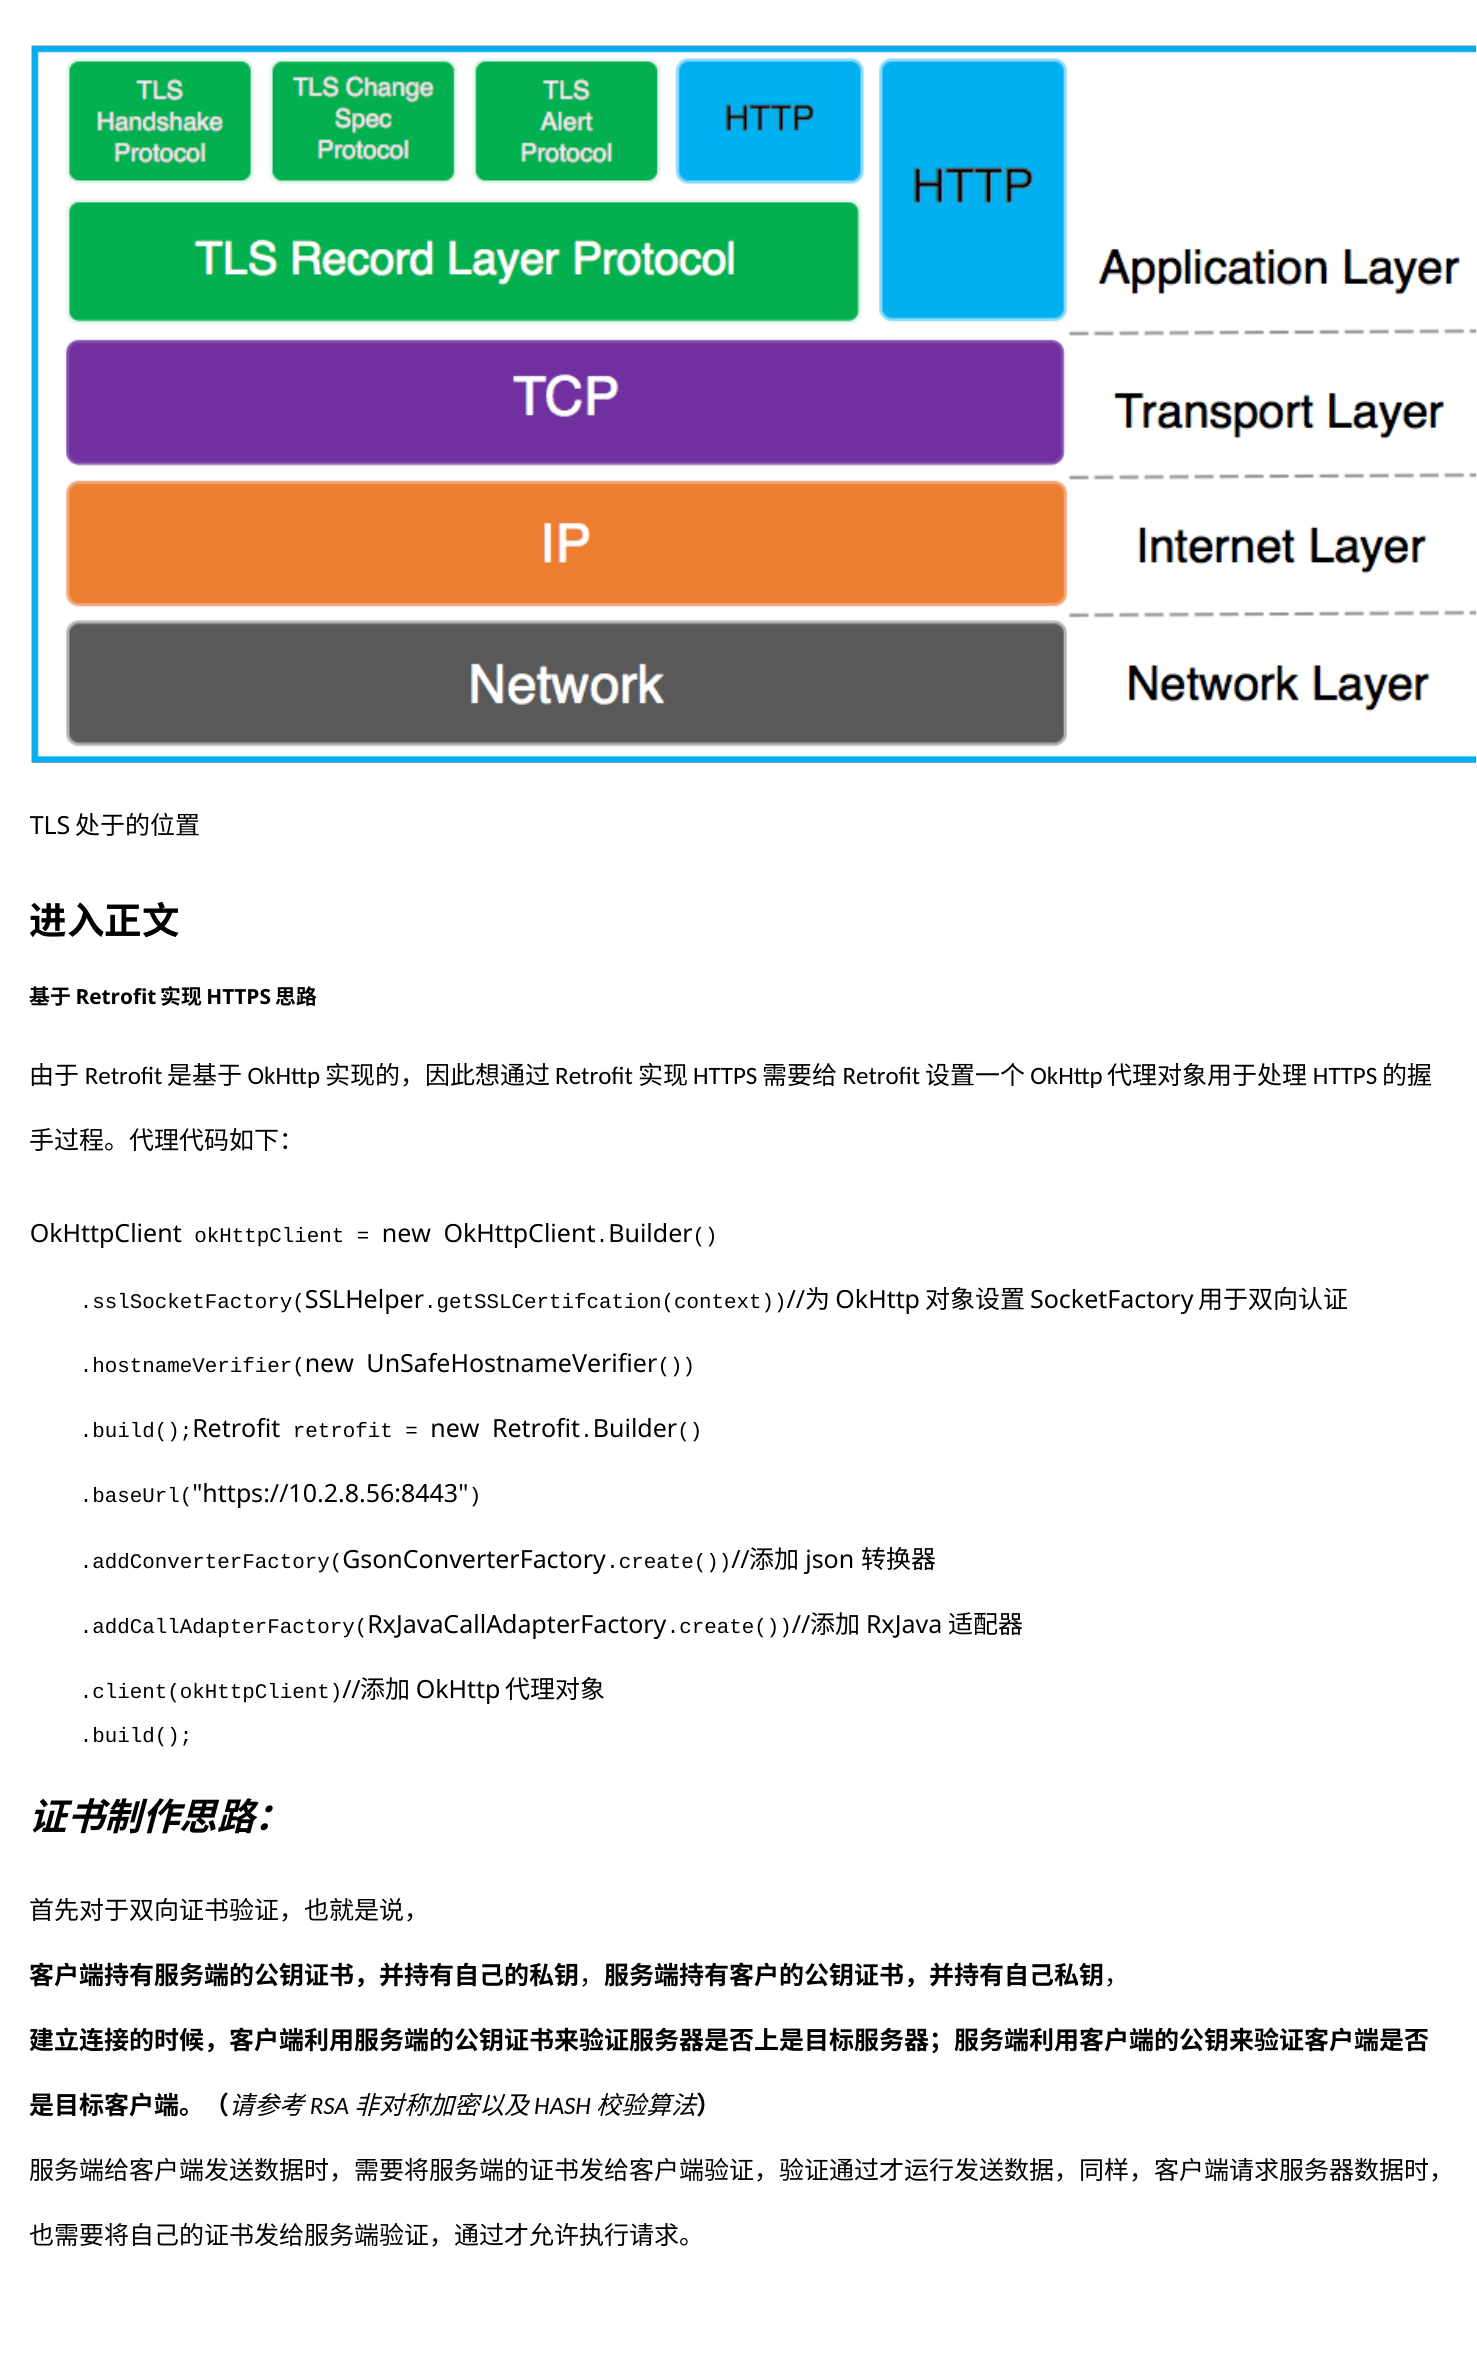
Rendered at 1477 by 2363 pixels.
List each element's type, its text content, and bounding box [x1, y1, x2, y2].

picture [38, 52, 1477, 756]
subtitle 进入正文 [29, 885, 1447, 950]
text .addCallAdapterFactory(RxJavaCallAdapterFactory.create())//添加 RxJava 适配器 [29, 1590, 1447, 1655]
text 首先对于双向证书验证，也就是说， 客户端持有服务端的公钥证书，并持有自己的私钥，服务端持有客户的公钥证书，并持有自己私钥， 建立连接的时候，客户端利用服务端的公钥证书来验证服务器是否上是目标服务器；服务端利用客户端的公钥来验证客户端是否是目标客户端。（请参考RSA非对称加密以及HASH校验算法） 服务端给客户端发送数据时，需要将服务端的证书发给客户端验证，验证通过才运行发送数据，同样，客户端请求服务器数据时，也需要将自己的证书发给服务端验证，通过才允许执行请求。 [29, 1876, 1447, 2266]
text .build(); [29, 1720, 1447, 1753]
text OkHttpClient okHttpClient = new OkHttpClient.Builder() [29, 1200, 1447, 1265]
text .hostnameVerifier(new UnSafeHostnameVerifier()) [29, 1330, 1447, 1395]
subtitle 基于Retrofit实现HTTPS思路 [29, 979, 1447, 1012]
text 由于Retrofit是基于OkHttp实现的，因此想通过Retrofit实现HTTPS需要给Retrofit设置一个OkHttp代理对象用于处理HTTPS的握手过程。代理代码如下： [29, 1041, 1447, 1171]
text .client(okHttpClient)//添加OkHttp代理对象 [29, 1655, 1447, 1720]
text .sslSocketFactory(SSLHelper.getSSLCertifcation(context))//为OkHttp对象设置SocketFactory用于双向认证 [29, 1265, 1447, 1330]
picture [29, 43, 1477, 766]
text TLS处于的位置 [29, 791, 1447, 856]
subtitle 证书制作思路： [29, 1782, 1447, 1847]
text .addConverterFactory(GsonConverterFactory.create())//添加 json 转换器 [29, 1525, 1447, 1590]
text .baseUrl("https://10.2.8.56:8443") [29, 1460, 1447, 1525]
text .build();Retrofit retrofit = new Retrofit.Builder() [29, 1395, 1447, 1460]
